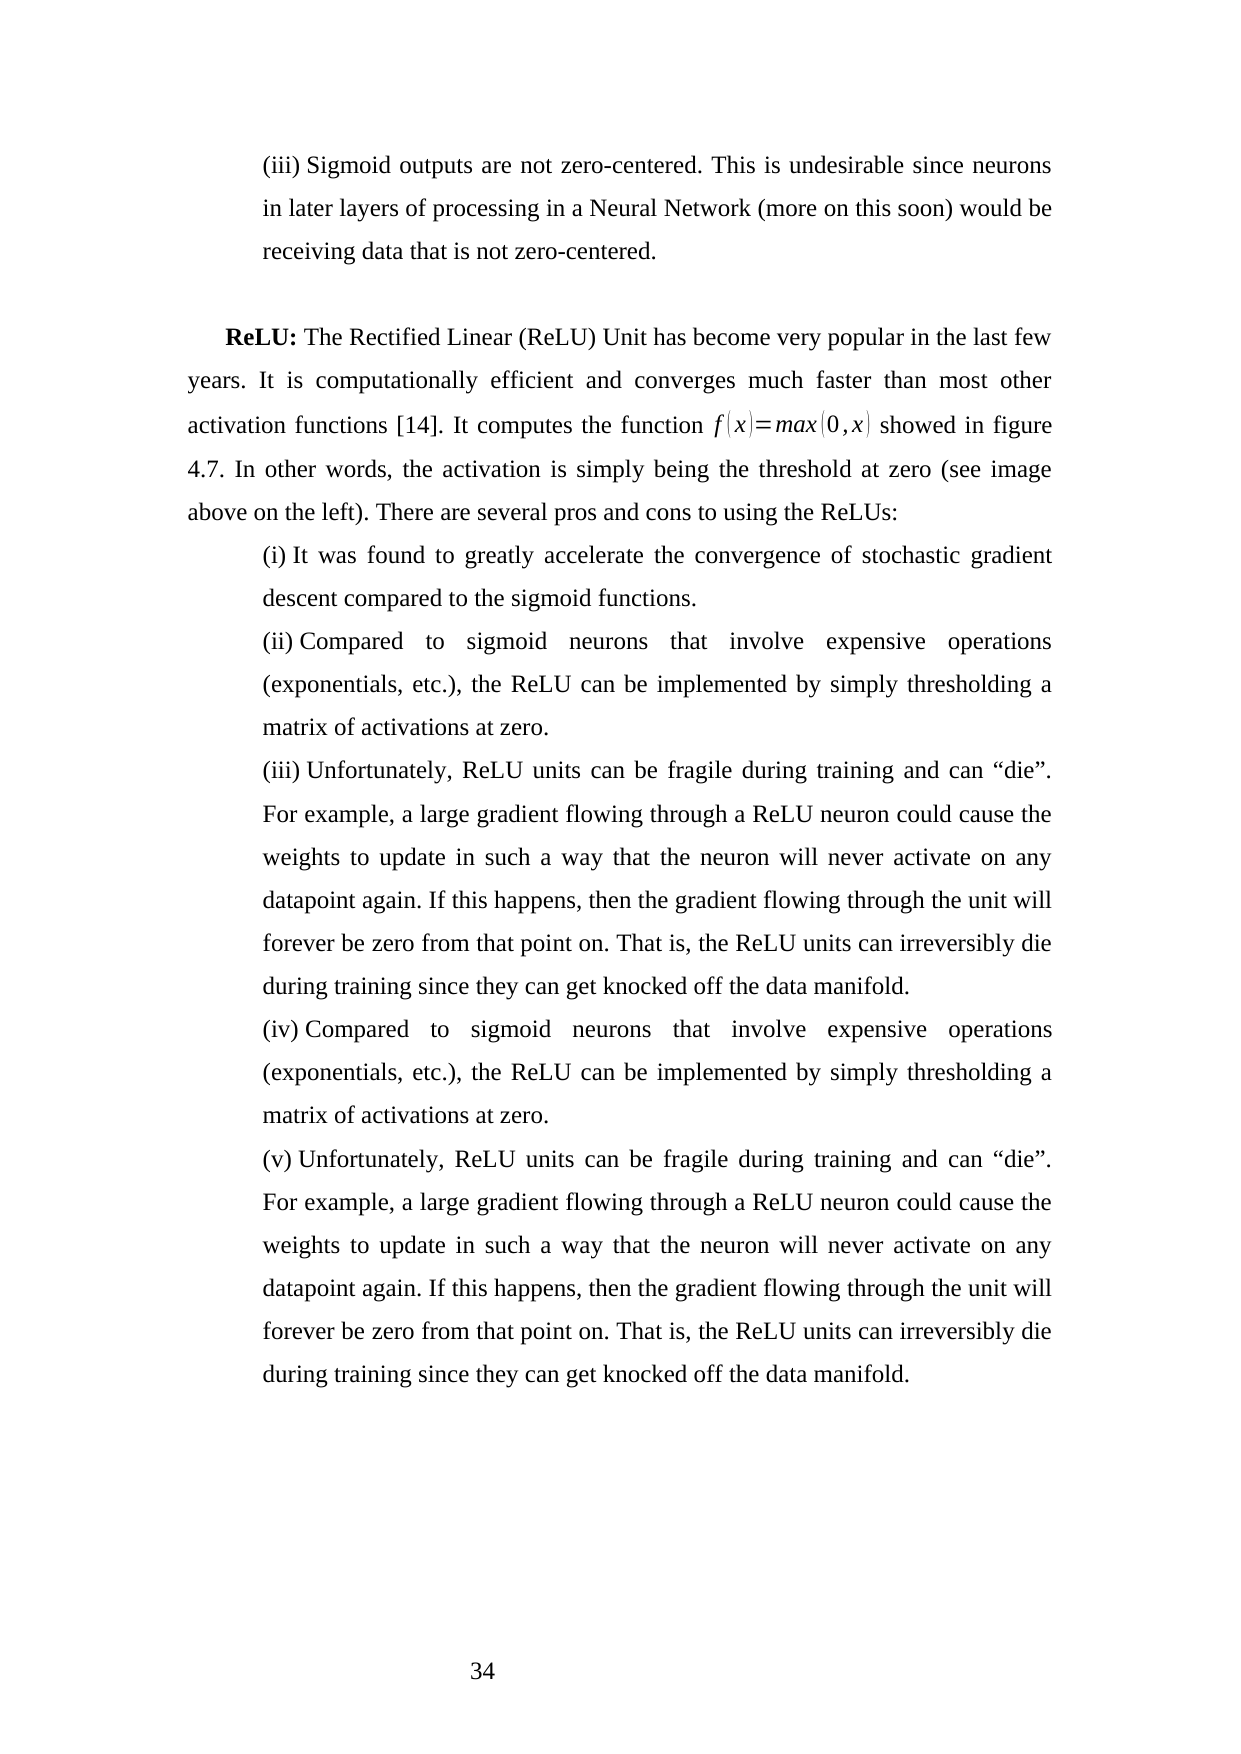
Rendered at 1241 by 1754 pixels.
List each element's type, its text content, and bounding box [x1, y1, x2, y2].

list Unfortunately, ReLU units can be fragile during training and can “die”. For example, a large gradient flowing through a ReLU neuron could cause the weights to update in such a way that the neuron will never activate on any datapoint again. If this happens, then the gradient flowing through the unit will forever be zero from that point on. That is, the ReLU units can irreversibly die during training since they can get knocked off the data manifold. [262, 1144, 1053, 1388]
list It was found to greatly accelerate the convergence of stochastic gradient descent compared to the sigmoid functions. [262, 540, 1053, 612]
list Compared to sigmoid neurons that involve expensive operations (exponentials, etc.), the ReLU can be implemented by simply thresholding a matrix of activations at zero. [262, 1014, 1053, 1129]
list Sigmoid outputs are not zero-centered. This is undesirable since neurons in later layers of processing in a Neural Network (more on this soon) would be receiving data that is not zero-centered. [262, 150, 1053, 265]
list Unfortunately, ReLU units can be fragile during training and can “die”. For example, a large gradient flowing through a ReLU neuron could cause the weights to update in such a way that the neuron will never activate on any datapoint again. If this happens, then the gradient flowing through the unit will forever be zero from that point on. That is, the ReLU units can irreversibly die during training since they can get knocked off the data manifold. [262, 756, 1053, 1000]
list ReLU: The Rectified Linear (ReLU) Unit has become very popular in the last few years. It is computationally efficient and converges much faster than most other activation functions [14]. It computes the function showed in figure 4.7. In other words, the activation is simply being the threshold at zero (see image above on the left). There are several pros and cons to using the ReLUs: [187, 473, 1053, 526]
list Compared to sigmoid neurons that involve expensive operations (exponentials, etc.), the ReLU can be implemented by simply thresholding a matrix of activations at zero. [262, 626, 1053, 741]
list ReLU: The Rectified Linear (ReLU) Unit has become very popular in the last few years. It is computationally efficient and converges much faster than most other activation functions [14]. It computes the function showed in figure 4.7. In other words, the activation is simply being the threshold at zero (see image above on the left). There are several pros and cons to using the ReLUs: [187, 322, 1053, 472]
